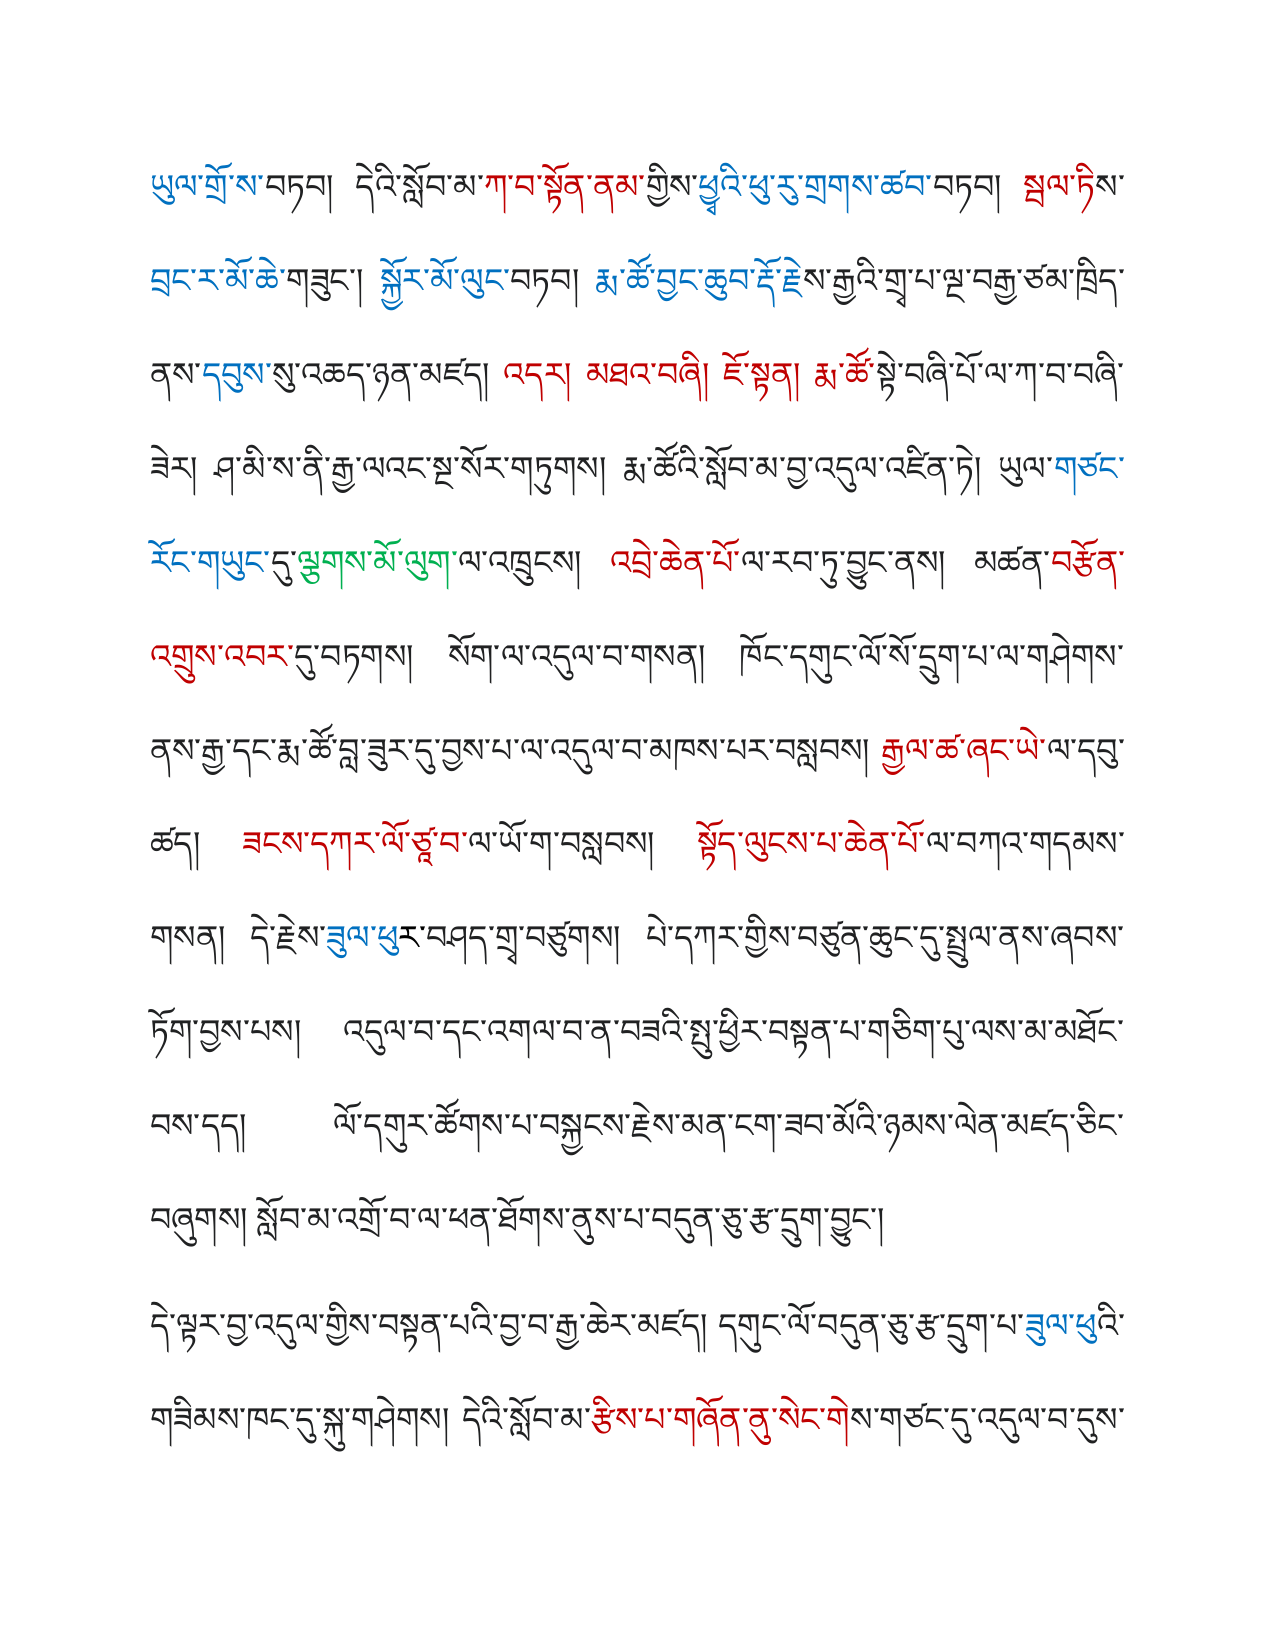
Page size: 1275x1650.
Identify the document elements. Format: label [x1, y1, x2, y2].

text [150, 1289, 1125, 1476]
text [150, 150, 1125, 1276]
